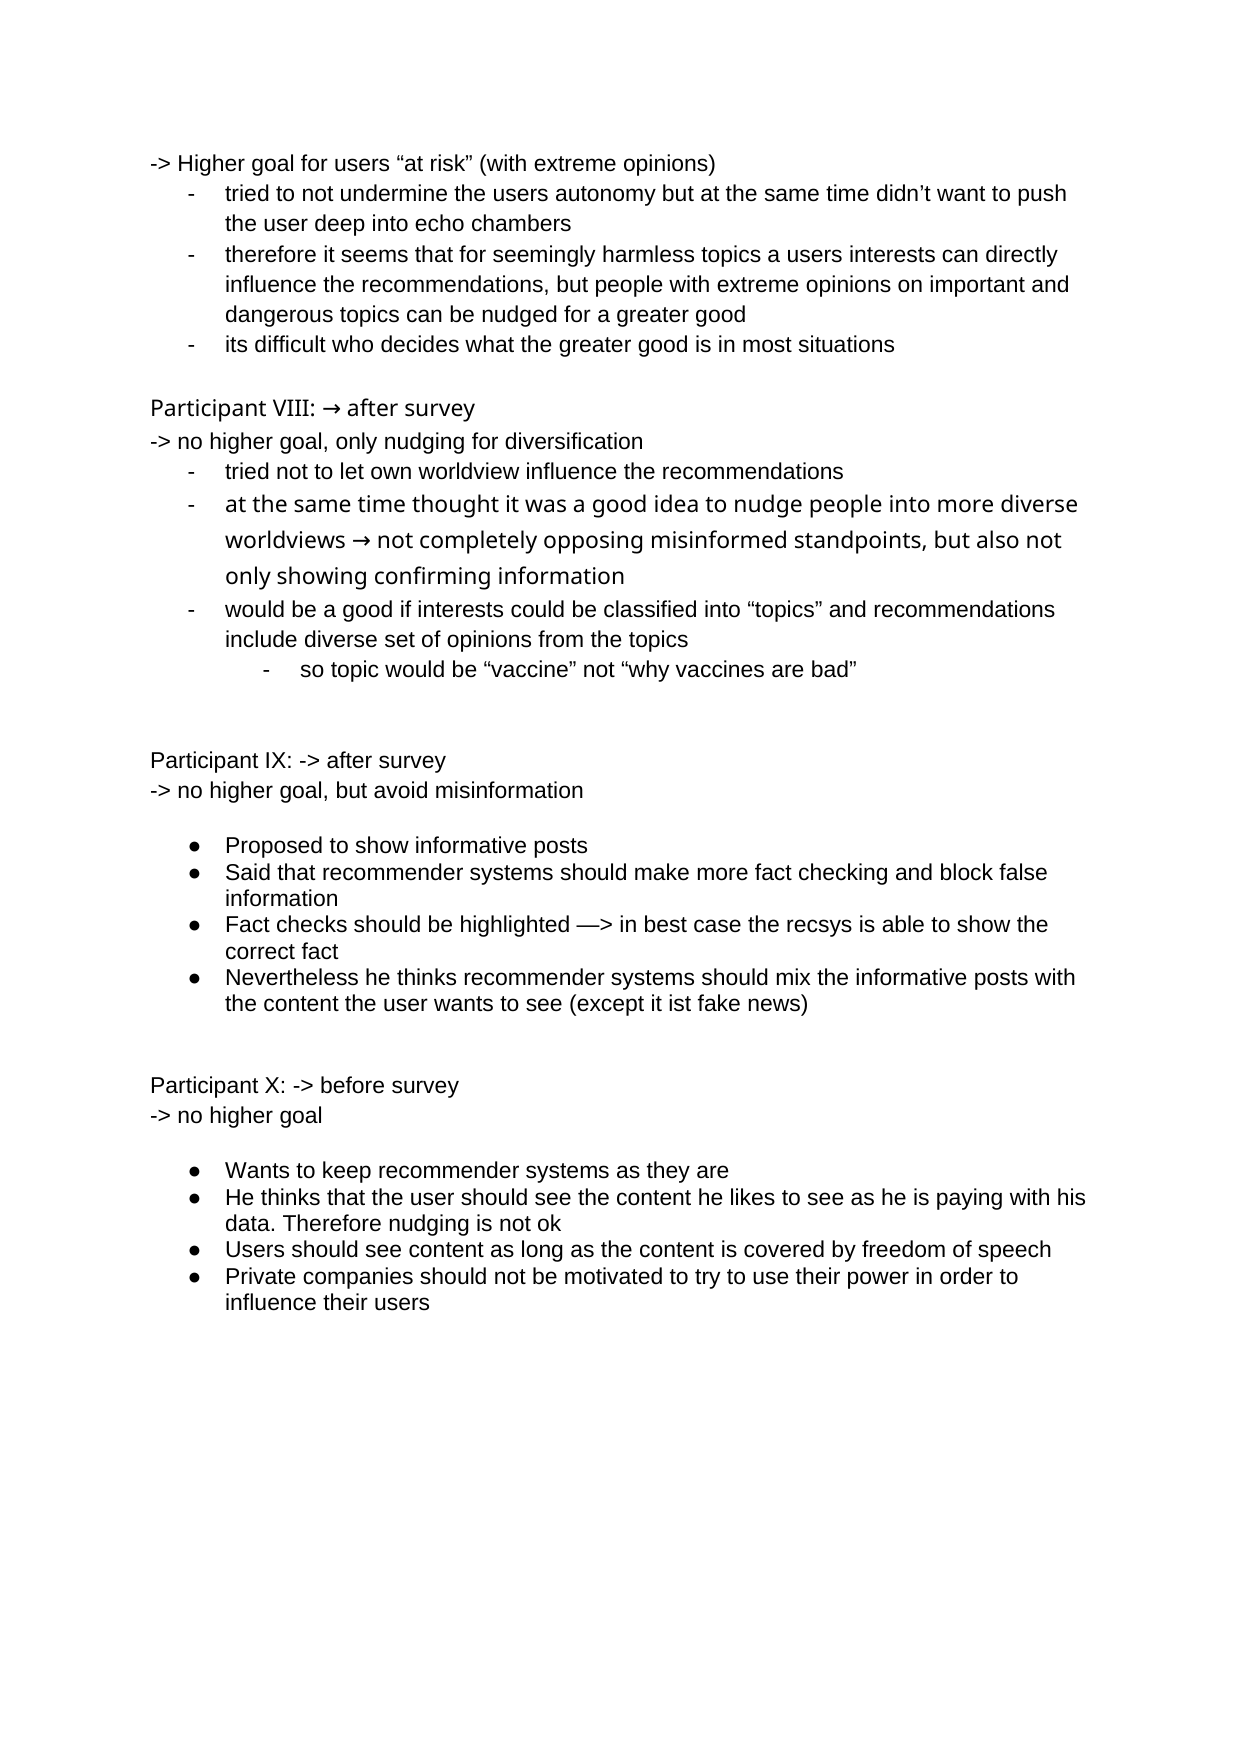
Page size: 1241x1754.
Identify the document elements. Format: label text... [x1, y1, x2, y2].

list so topic would be “vaccine” not “why vaccines are bad” [262, 656, 1090, 683]
list Fact checks should be highlighted —> in best case the recsys is able to show the correct fact [187, 911, 1090, 964]
list Users should see content as long as the content is covered by freedom of speech [187, 1236, 1090, 1263]
list Proposed to show informative posts [187, 832, 1090, 859]
list therefore it seems that for seemingly harmless topics a users interests can directly influence the recommendations, but people with extreme opinions on important and dangerous topics can be nudged for a greater good [187, 241, 1090, 327]
text -> no higher goal [150, 1102, 1090, 1128]
list Said that recommender systems should make more fact checking and block false information [187, 859, 1090, 911]
list Wants to keep recommender systems as they are [187, 1157, 1090, 1184]
text Participant X: -> before survey [150, 1072, 1090, 1098]
list Private companies should not be motivated to try to use their power in order to influence their users [187, 1263, 1090, 1316]
list tried to not undermine the users autonomy but at the same time didn’t want to push the user deep into echo chambers [187, 180, 1090, 237]
list at the same time thought it was a good idea to nudge people into more diverse worldviews → not completely opposing misinformed standpoints, but also not only showing confirming information [187, 488, 1090, 591]
text -> Higher goal for users “at risk” (with extreme opinions) [150, 150, 1090, 176]
list Nevertheless he thinks recommender systems should mix the informative posts with the content the user wants to see (except it ist fake news) [187, 964, 1090, 1017]
list tried not to let own worldview influence the recommendations [187, 458, 1090, 484]
text -> no higher goal, only nudging for diversification [150, 428, 1090, 454]
list would be a good if interests could be classified into “topics” and recommendations include diverse set of opinions from the topics [187, 596, 1090, 652]
text Participant VIII: → after survey [150, 392, 1090, 423]
list its difficult who decides what the greater good is in most situations [187, 331, 1090, 358]
list He thinks that the user should see the content he likes to see as he is paying with his data. Therefore nudging is not ok [187, 1184, 1090, 1236]
text Participant IX: -> after survey -> no higher goal, but avoid misinformation [150, 747, 1090, 803]
